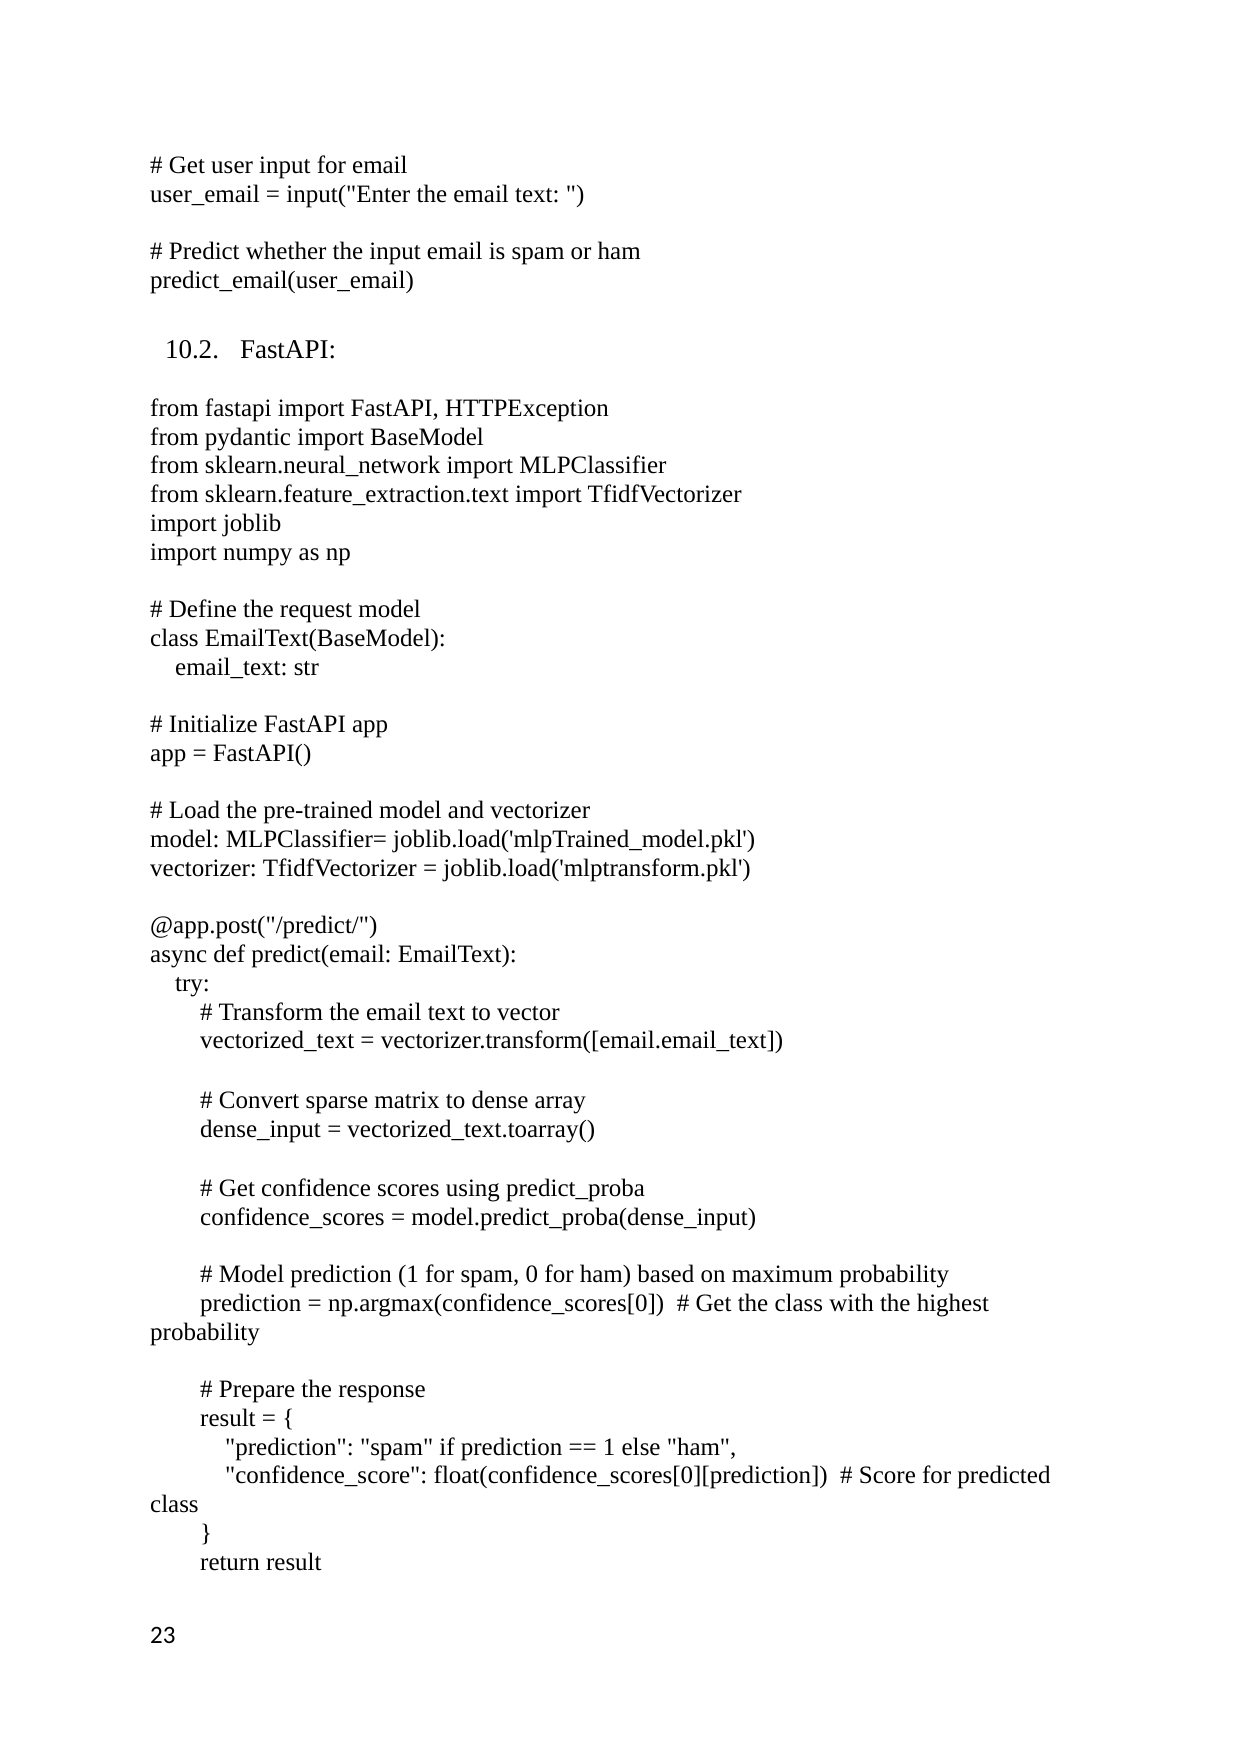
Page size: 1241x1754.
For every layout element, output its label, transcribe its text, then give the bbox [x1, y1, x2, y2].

text # Predict whether the input email is spam or ham [150, 236, 1090, 265]
text import joblib [150, 508, 1090, 537]
text from sklearn.neural_network import MLPClassifier [150, 451, 1090, 479]
text } [150, 1518, 1090, 1547]
text vectorizer: TfidfVectorizer = joblib.load('mlptransform.pkl') [150, 853, 1090, 882]
subtitle FastAPI: [165, 333, 1090, 364]
text result = { [150, 1403, 1090, 1432]
text vectorized_text = vectorizer.transform([email.email_text]) [150, 1026, 1090, 1054]
text predict_email(user_email) [150, 265, 1090, 294]
text # Get user input for email [150, 150, 1090, 179]
text # Initialize FastAPI app [150, 709, 1090, 738]
text email_text: str [150, 652, 1090, 681]
text "prediction": "spam" if prediction == 1 else "ham", [150, 1432, 1090, 1460]
text from fastapi import FastAPI, HTTPException [150, 393, 1090, 422]
text # Get confidence scores using predict_proba [150, 1173, 1090, 1202]
text import numpy as np [150, 537, 1090, 566]
text dense_input = vectorized_text.toarray() [150, 1114, 1090, 1142]
text class EmailText(BaseModel): [150, 623, 1090, 652]
text from pydantic import BaseModel [150, 422, 1090, 451]
text prediction = np.argmax(confidence_scores[0]) # Get the class with the highest probability [150, 1288, 1090, 1345]
text # Convert sparse matrix to dense array [150, 1085, 1090, 1114]
text # Transform the email text to vector [150, 997, 1090, 1026]
text try: [150, 968, 1090, 997]
text # Prepare the response [150, 1374, 1090, 1403]
text # Model prediction (1 for spam, 0 for ham) based on maximum probability [150, 1259, 1090, 1288]
text @app.post("/predict/") [150, 911, 1090, 939]
text from sklearn.feature_extraction.text import TfidfVectorizer [150, 479, 1090, 508]
text # Define the request model [150, 594, 1090, 623]
text async def predict(email: EmailText): [150, 939, 1090, 968]
text model: MLPClassifier= joblib.load('mlpTrained_model.pkl') [150, 824, 1090, 853]
text user_email = input("Enter the email text: ") [150, 179, 1090, 207]
text app = FastAPI() [150, 738, 1090, 767]
text # Load the pre-trained model and vectorizer [150, 796, 1090, 824]
text return result [150, 1547, 1090, 1575]
text confidence_scores = model.predict_proba(dense_input) [150, 1202, 1090, 1230]
text "confidence_score": float(confidence_scores[0][prediction]) # Score for predicted class [150, 1460, 1090, 1518]
